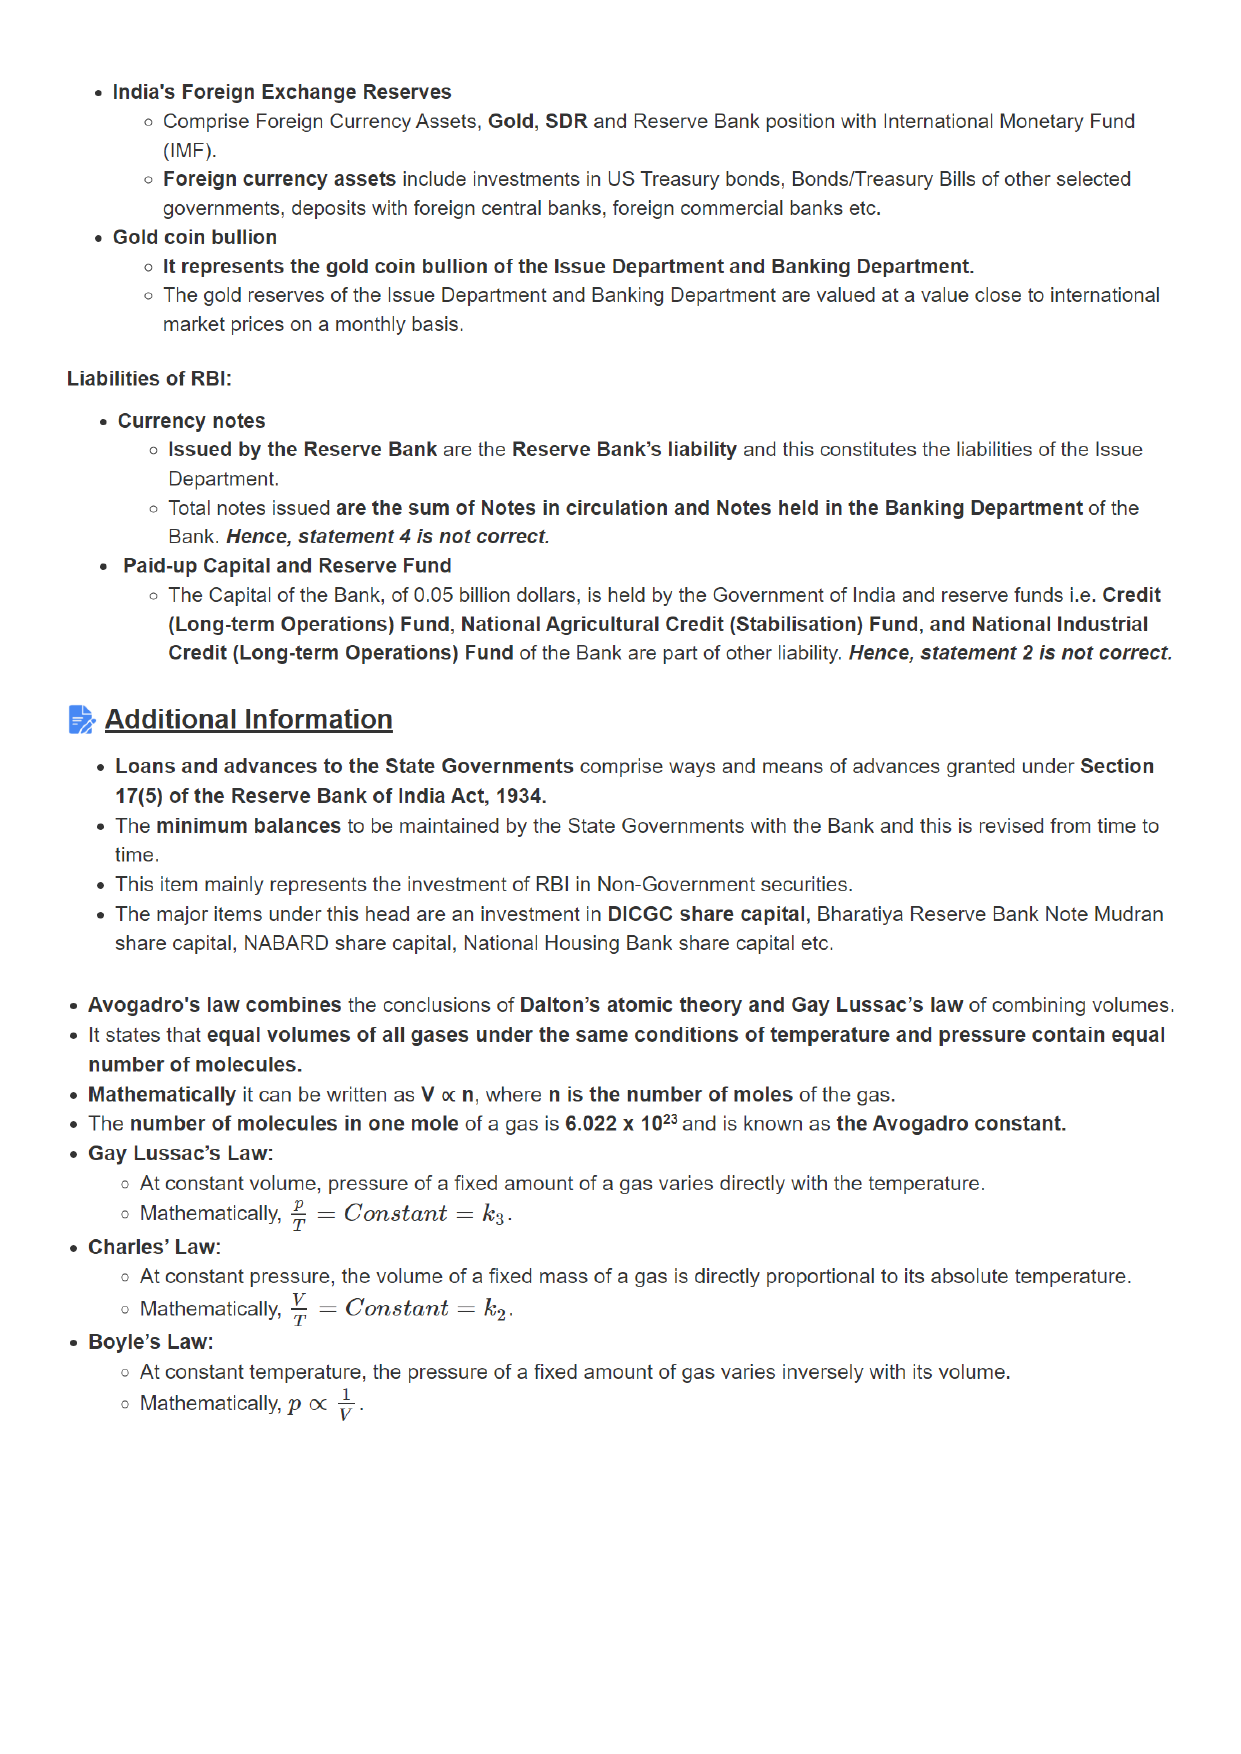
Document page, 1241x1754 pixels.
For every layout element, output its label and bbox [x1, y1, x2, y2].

picture [59, 984, 1182, 1428]
picture [59, 359, 1182, 673]
picture [59, 691, 1182, 966]
picture [59, 70, 1182, 341]
